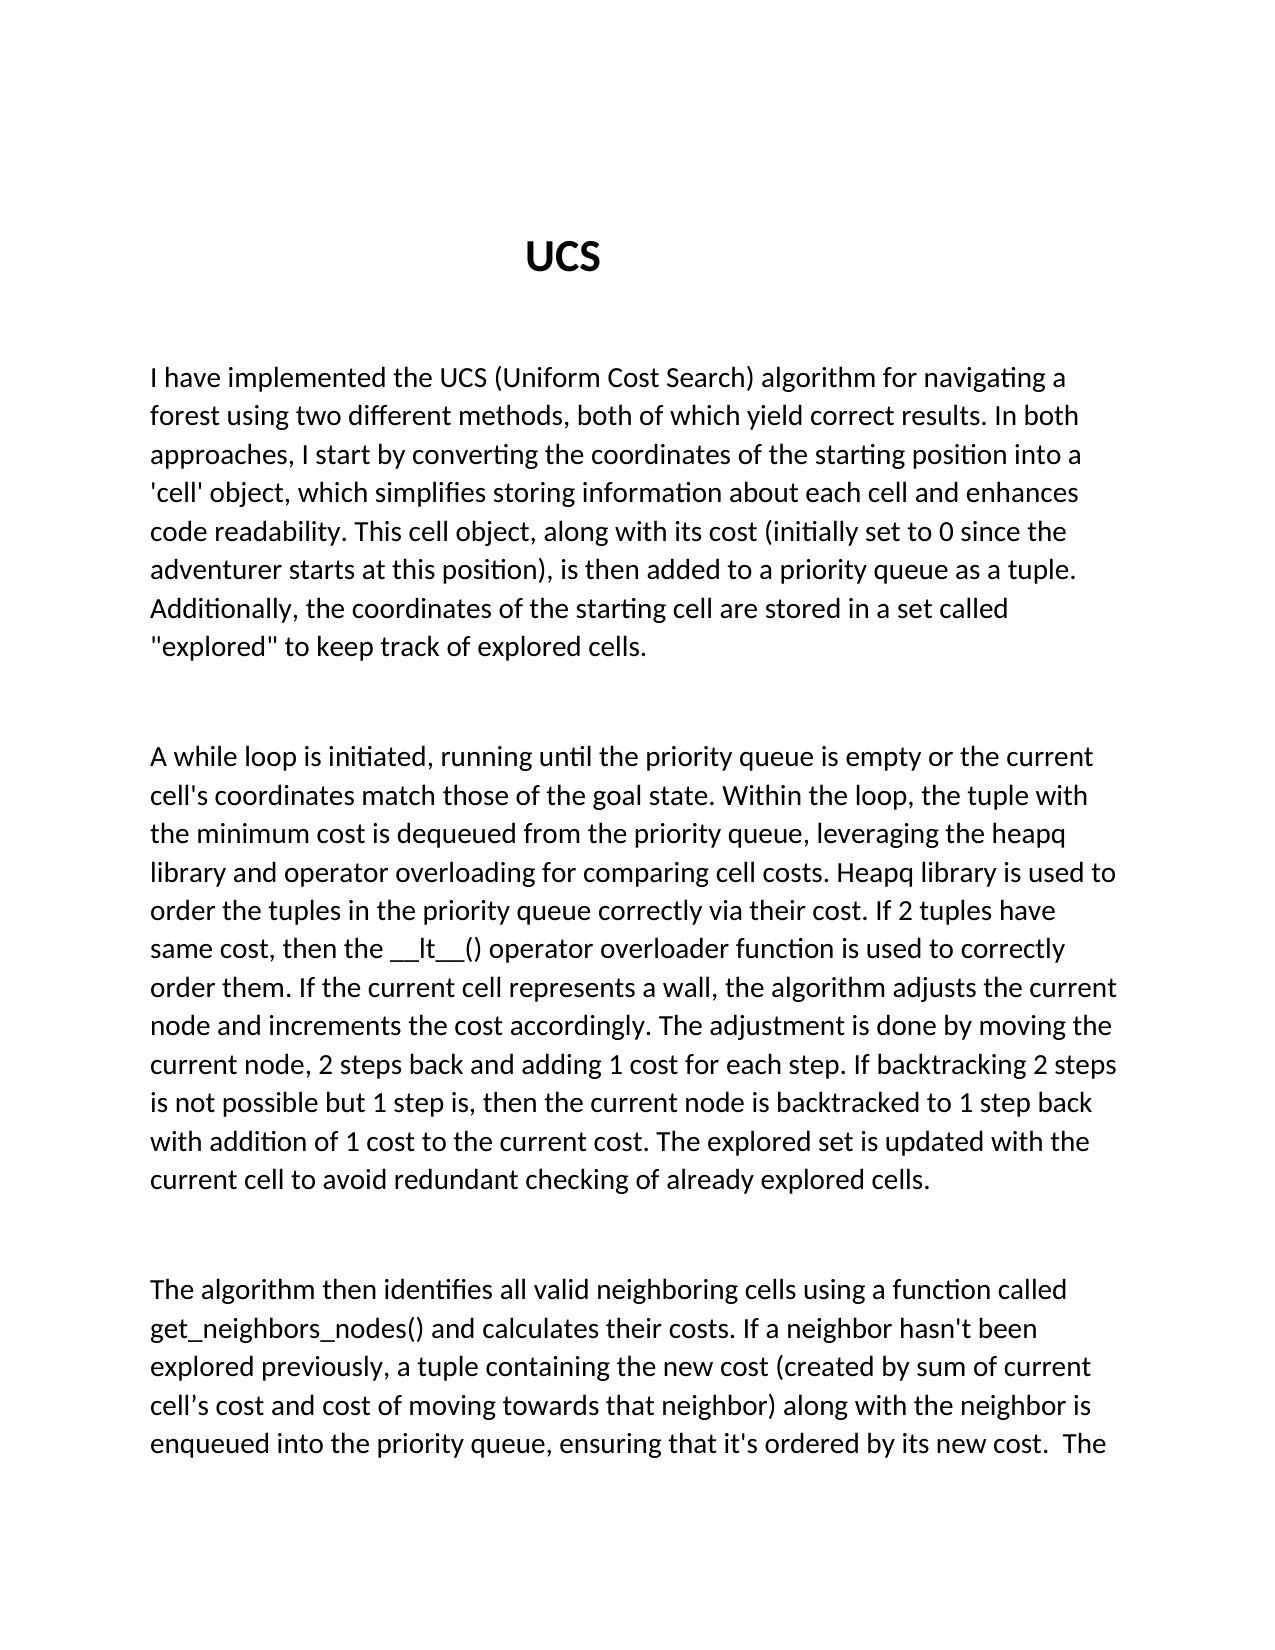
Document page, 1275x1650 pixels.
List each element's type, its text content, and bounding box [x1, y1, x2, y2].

text UCS [450, 227, 1125, 283]
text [150, 1271, 1125, 1461]
text I have implemented the UCS (Uniform Cost Search) algorithm for navigating a forest using two different methods, both of which yield correct results. In both approaches, I start by converting the coordinates of the starting position into a 'cell' object, which simplifies storing information about each cell and enhances code readability. This cell object, along with its cost (initially set to 0 since the adventurer starts at this position), is then added to a priority queue as a tuple. Additionally, the coordinates of the starting cell are stored in a set called "explored" to keep track of explored cells. [150, 359, 1125, 664]
text A while loop is initiated, running until the priority queue is empty or the current cell's coordinates match those of the goal state. Within the loop, the tuple with the minimum cost is dequeued from the priority queue, leveraging the heapq library and operator overloading for comparing cell costs. Heapq library is used to order the tuples in the priority queue correctly via their cost. If 2 tuples have same cost, then the __lt__() operator overloader function is used to correctly order them. If the current cell represents a wall, the algorithm adjusts the current node and increments the cost accordingly. The adjustment is done by moving the current node, 2 steps back and adding 1 cost for each step. If backtracking 2 steps is not possible but 1 step is, then the current node is backtracked to 1 step back with addition of 1 cost to the current cost. The explored set is updated with the current cell to avoid redundant checking of already explored cells. [150, 738, 1125, 1197]
